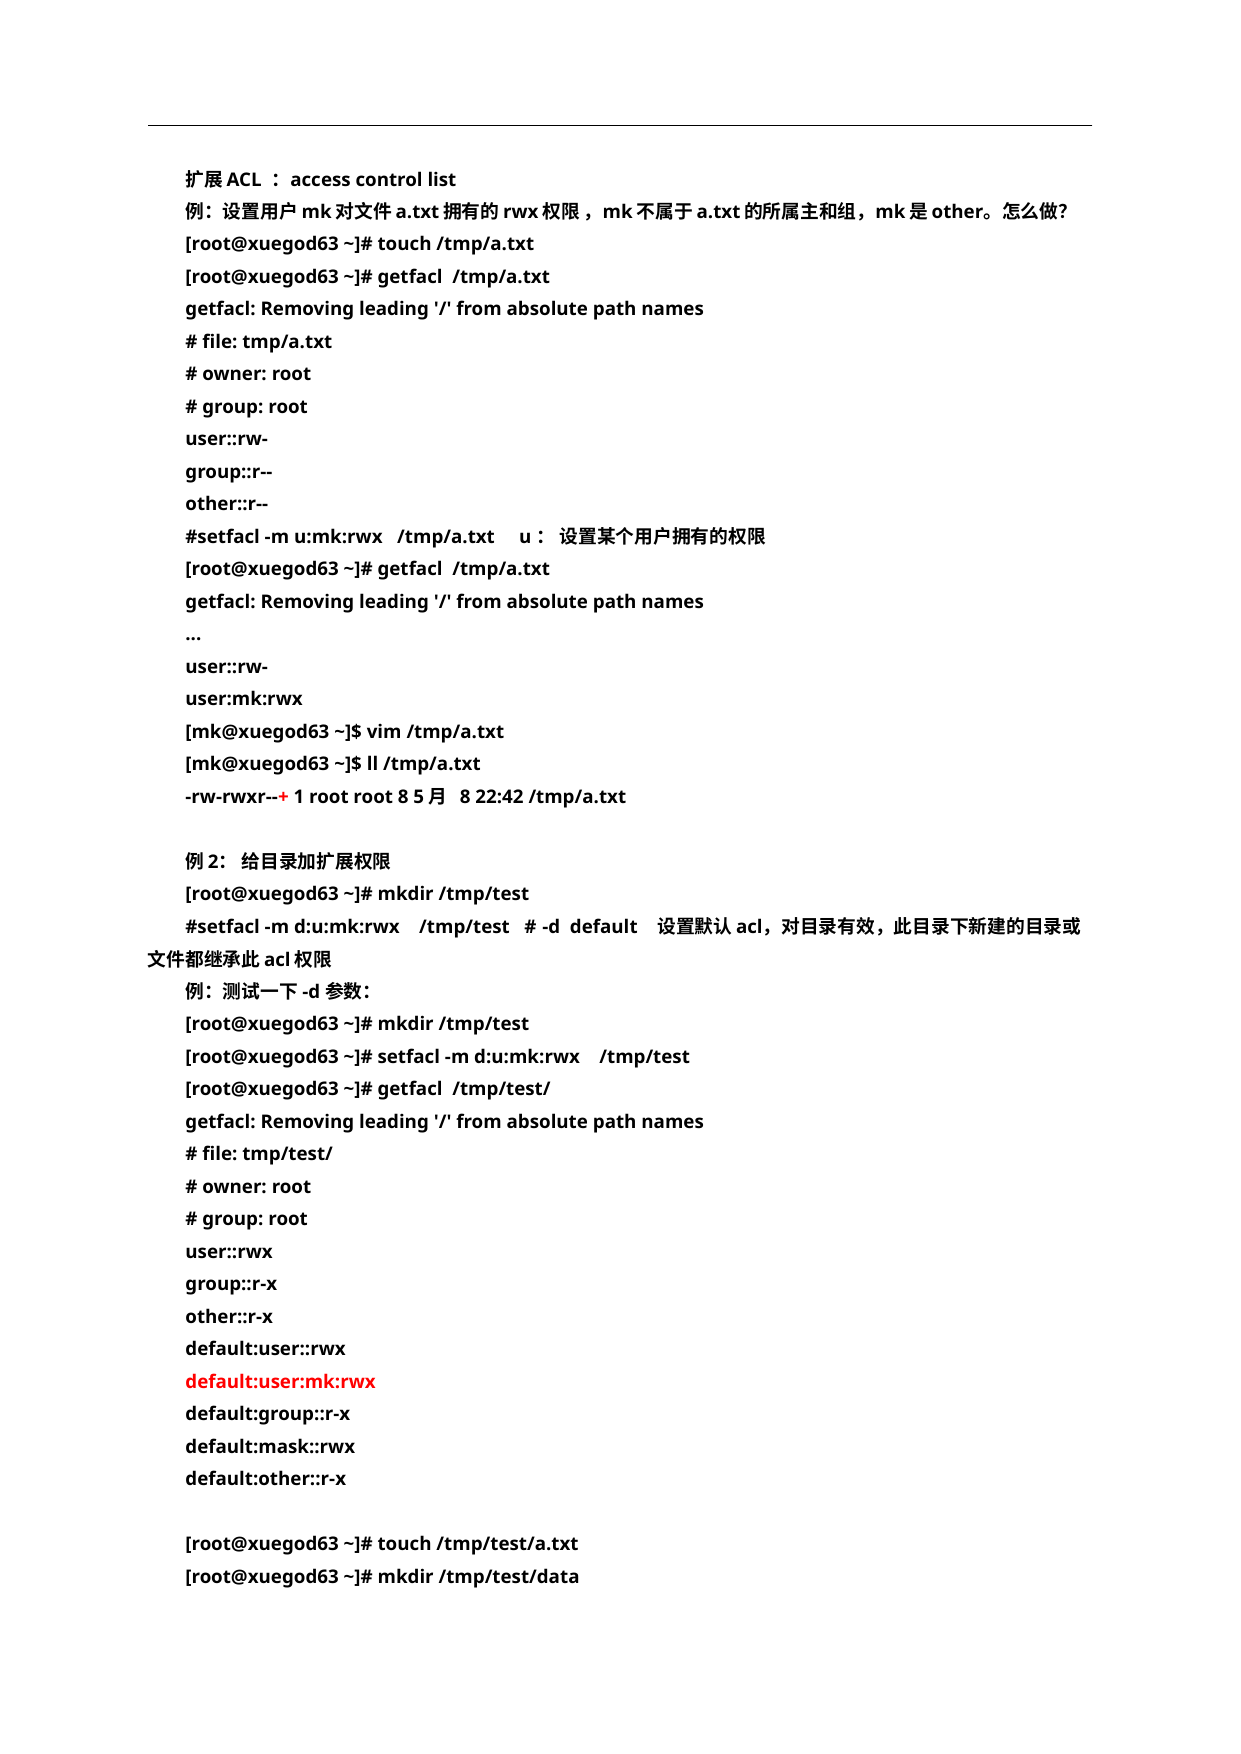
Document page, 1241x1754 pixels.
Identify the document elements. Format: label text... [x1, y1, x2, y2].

text #setfacl -m d:u:mk:rwx /tmp/test # -d default 设置默认acl，对目录有效，此目录下新建的目录或文件都继承此acl权限 [148, 909, 1092, 974]
text [mk@xuegod63 ~]$ vim /tmp/a.txt [148, 714, 1092, 747]
text group::r-- [148, 454, 1092, 487]
text group::r-x [148, 1267, 1092, 1299]
text # file: tmp/a.txt [148, 324, 1092, 357]
text getfacl: Removing leading '/' from absolute path names [148, 1104, 1092, 1137]
text [root@xuegod63 ~]# touch /tmp/test/a.txt [148, 1527, 1092, 1559]
text [root@xuegod63 ~]# getfacl /tmp/test/ [148, 1072, 1092, 1104]
text default:user::rwx [148, 1332, 1092, 1364]
text ... [148, 617, 1092, 649]
text [root@xuegod63 ~]# mkdir /tmp/test [148, 877, 1092, 909]
text [root@xuegod63 ~]# getfacl /tmp/a.txt [148, 552, 1092, 584]
text user:mk:rwx [148, 682, 1092, 714]
text # group: root [148, 1202, 1092, 1234]
text [root@xuegod63 ~]# touch /tmp/a.txt [148, 227, 1092, 259]
text 扩展ACL ：access control list [148, 162, 1092, 194]
text user::rw- [148, 649, 1092, 682]
text #setfacl -m u:mk:rwx /tmp/a.txt u ： 设置某个用户拥有的权限 [148, 519, 1092, 552]
text -rw-rwxr--+ 1 root root 8 5月 8 22:42 /tmp/a.txt [148, 779, 1092, 812]
text 例：测试一下 -d 参数： [148, 974, 1092, 1007]
text user::rwx [148, 1234, 1092, 1267]
text default:other::r-x [148, 1462, 1092, 1494]
text # file: tmp/test/ [148, 1137, 1092, 1169]
text 例2： 给目录加扩展权限 [148, 844, 1092, 877]
text getfacl: Removing leading '/' from absolute path names [148, 584, 1092, 617]
text other::r-x [148, 1299, 1092, 1332]
text [mk@xuegod63 ~]$ ll /tmp/a.txt [148, 747, 1092, 779]
text [root@xuegod63 ~]# getfacl /tmp/a.txt [148, 259, 1092, 292]
text default:group::r-x [148, 1397, 1092, 1429]
text 例：设置用户mk对文件a.txt拥有的rwx权限 ，mk不属于a.txt的所属主和组，mk是other。怎么做？ [148, 194, 1092, 227]
text # owner: root [148, 1169, 1092, 1202]
text # group: root [148, 389, 1092, 422]
text # owner: root [148, 357, 1092, 389]
text user::rw- [148, 422, 1092, 454]
text getfacl: Removing leading '/' from absolute path names [148, 292, 1092, 324]
text default:user:mk:rwx [148, 1364, 1092, 1397]
text other::r-- [148, 487, 1092, 519]
text default:mask::rwx [148, 1429, 1092, 1462]
text [root@xuegod63 ~]# mkdir /tmp/test [148, 1007, 1092, 1039]
text [root@xuegod63 ~]# mkdir /tmp/test/data [148, 1559, 1092, 1592]
text [root@xuegod63 ~]# setfacl -m d:u:mk:rwx /tmp/test [148, 1039, 1092, 1072]
